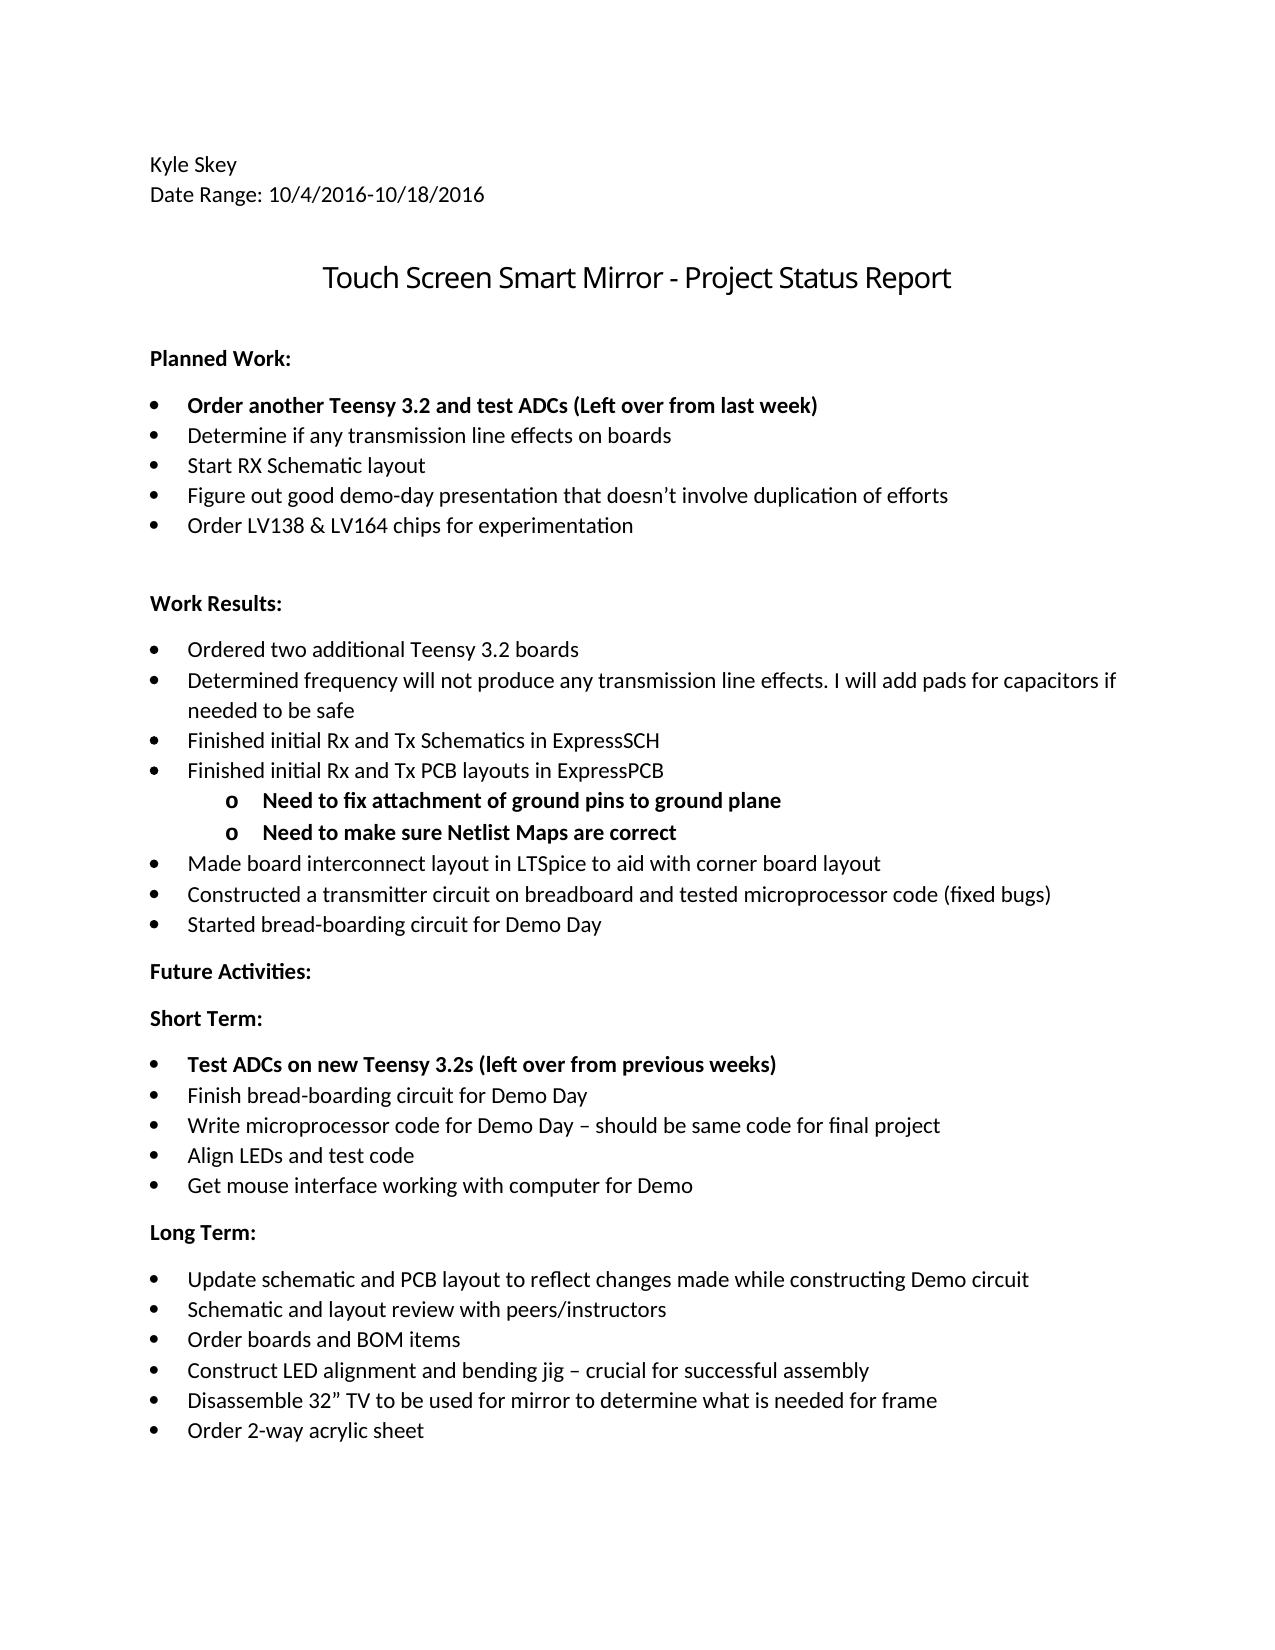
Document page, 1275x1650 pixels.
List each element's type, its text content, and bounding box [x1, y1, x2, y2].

text Future Activities: [150, 957, 1125, 985]
list Finished initial Rx and Tx PCB layouts in ExpressPCB [150, 756, 1125, 784]
list Order LV138 & LV164 chips for experimentation [150, 512, 1125, 539]
list Start RX Schematic layout [150, 451, 1125, 479]
text Short Term: [150, 1004, 1125, 1032]
text Date Range: 10/4/2016-10/18/2016 [150, 180, 1125, 208]
list Made board interconnect layout in LTSpice to aid with corner board layout [150, 849, 1125, 877]
list Finished initial Rx and Tx Schematics in ExpressSCH [150, 726, 1125, 754]
list Write microprocessor code for Demo Day – should be same code for final project [150, 1111, 1125, 1139]
list Schematic and layout review with peers/instructors [150, 1295, 1125, 1323]
text Kyle Skey [150, 150, 1125, 178]
list Determine if any transmission line effects on boards [150, 421, 1125, 449]
title Touch Screen Smart Mirror - Project Status Report [150, 257, 1125, 297]
list Align LEDs and test code [150, 1141, 1125, 1169]
list Constructed a transmitter circuit on breadboard and tested microprocessor code (fixed bugs) [150, 880, 1125, 908]
list Finish bread-boarding circuit for Demo Day [150, 1081, 1125, 1109]
list Need to make sure Netlist Maps are correct [225, 818, 1125, 847]
list Order another Teensy 3.2 and test ADCs (Left over from last week) [150, 391, 1125, 419]
text Planned Work: [150, 344, 1125, 372]
list Update schematic and PCB layout to reflect changes made while constructing Demo circuit [150, 1265, 1125, 1293]
list Order 2-way acrylic sheet [150, 1416, 1125, 1444]
list Started bread-boarding circuit for Demo Day [150, 910, 1125, 938]
list Ordered two additional Teensy 3.2 boards [150, 636, 1125, 663]
list Order boards and BOM items [150, 1326, 1125, 1353]
list Need to fix attachment of ground pins to ground plane [225, 787, 1125, 816]
text Long Term: [150, 1218, 1125, 1246]
list Figure out good demo-day presentation that doesn’t involve duplication of efforts [150, 481, 1125, 509]
list Determined frequency will not produce any transmission line effects. I will add pads for capacitors if needed to be safe [150, 666, 1125, 724]
list Get mouse interface working with computer for Demo [150, 1171, 1125, 1199]
text Work Results: [150, 589, 1125, 617]
list Test ADCs on new Teensy 3.2s (left over from previous weeks) [150, 1051, 1125, 1078]
list Disassemble 32” TV to be used for mirror to determine what is needed for frame [150, 1386, 1125, 1414]
list Construct LED alignment and bending jig – crucial for successful assembly [150, 1356, 1125, 1384]
